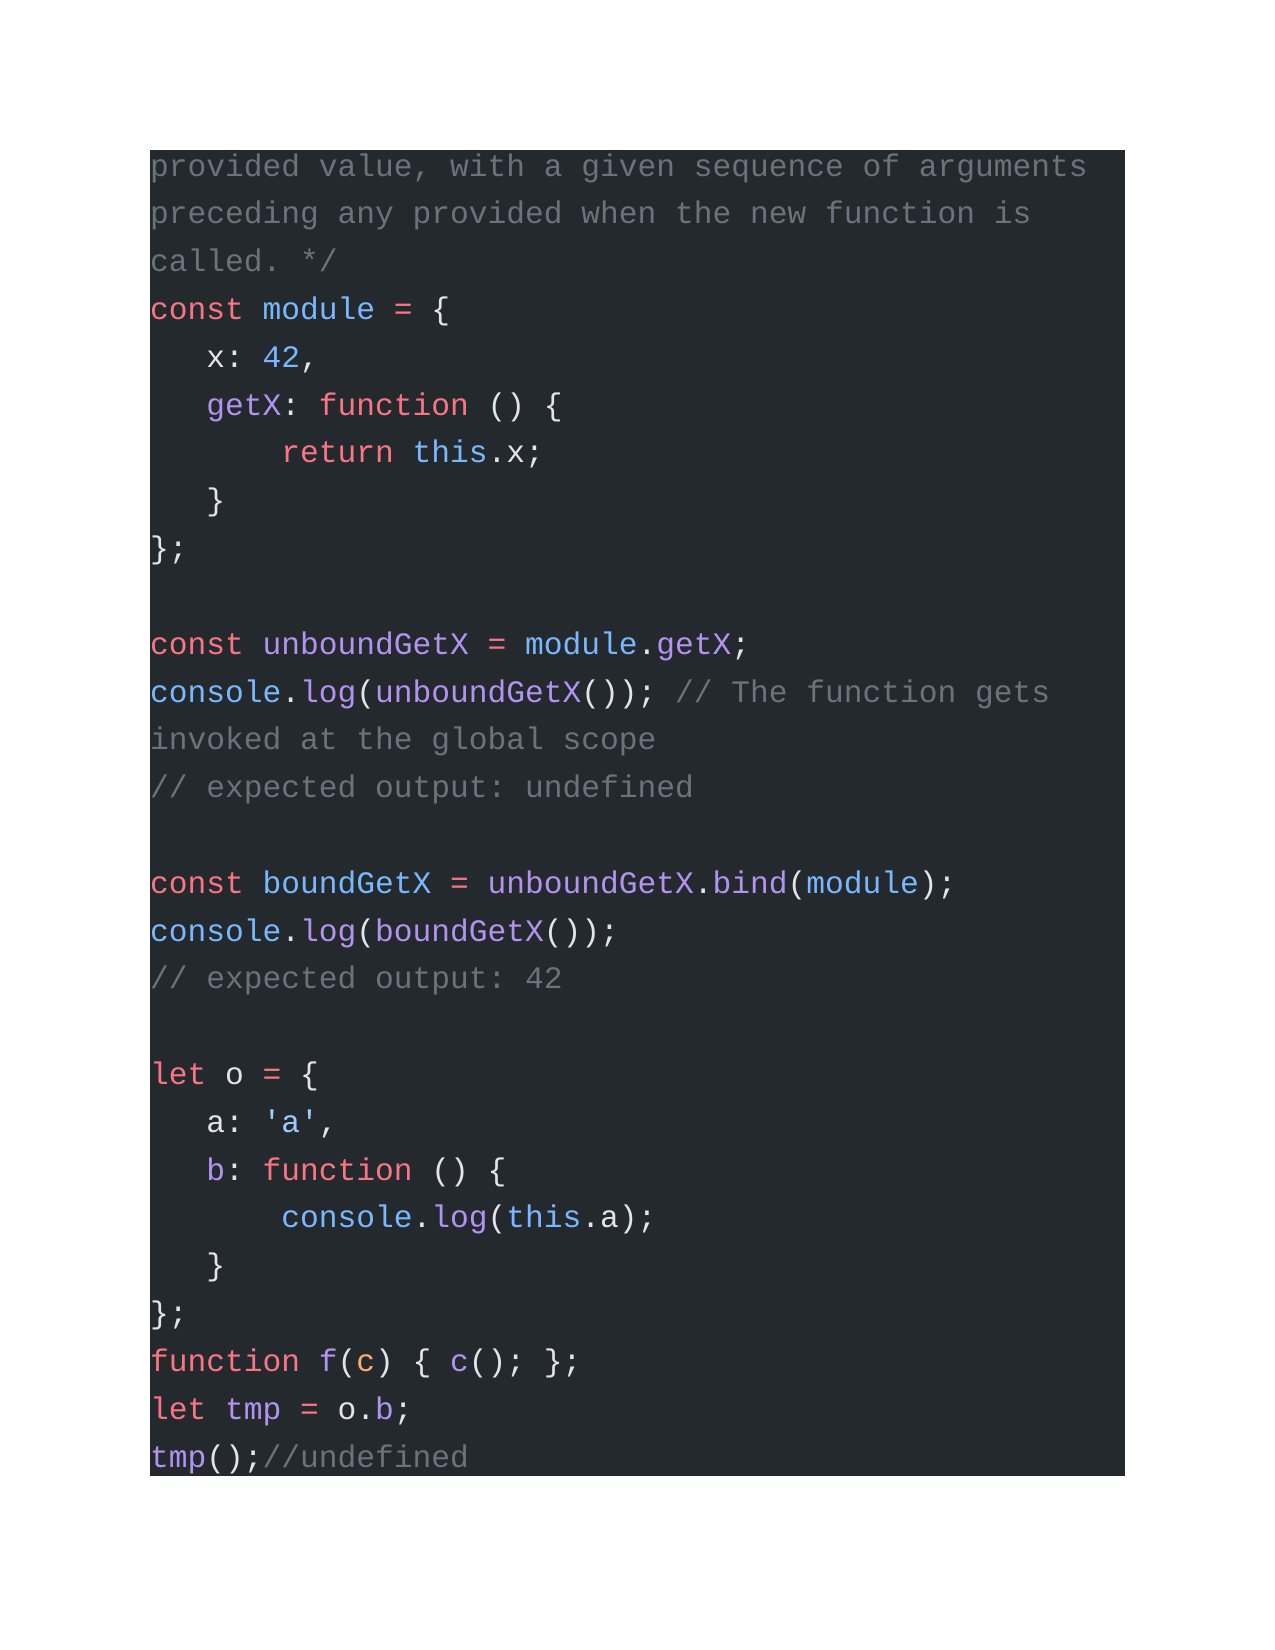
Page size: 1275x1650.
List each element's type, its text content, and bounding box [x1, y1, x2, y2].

text // expected output: 42 [150, 963, 1125, 998]
text }; [150, 532, 1125, 568]
text const unboundGetX = module.getX; [150, 628, 1125, 663]
text x: 42, [150, 341, 1125, 377]
text console.log(unboundGetX()); // The function gets invoked at the global scope [150, 676, 1125, 759]
text return this.x; [150, 437, 1125, 472]
text // expected output: undefined [150, 772, 1125, 807]
text let tmp = o.b; [150, 1393, 1125, 1428]
text const module = { [150, 293, 1125, 329]
text getX: function () { [150, 389, 1125, 424]
text } [150, 1250, 1125, 1285]
text let o = { [150, 1058, 1125, 1094]
text b: function () { [150, 1154, 1125, 1189]
text console.log(this.a); [150, 1202, 1125, 1237]
text const boundGetX = unboundGetX.bind(module); [150, 867, 1125, 903]
text tmp();//undefined [150, 1441, 1125, 1476]
text } [150, 485, 1125, 520]
text }; [150, 1297, 1125, 1333]
text a: 'a', [150, 1106, 1125, 1142]
text function f(c) { c(); }; [150, 1345, 1125, 1381]
text console.log(boundGetX()); [150, 915, 1125, 950]
